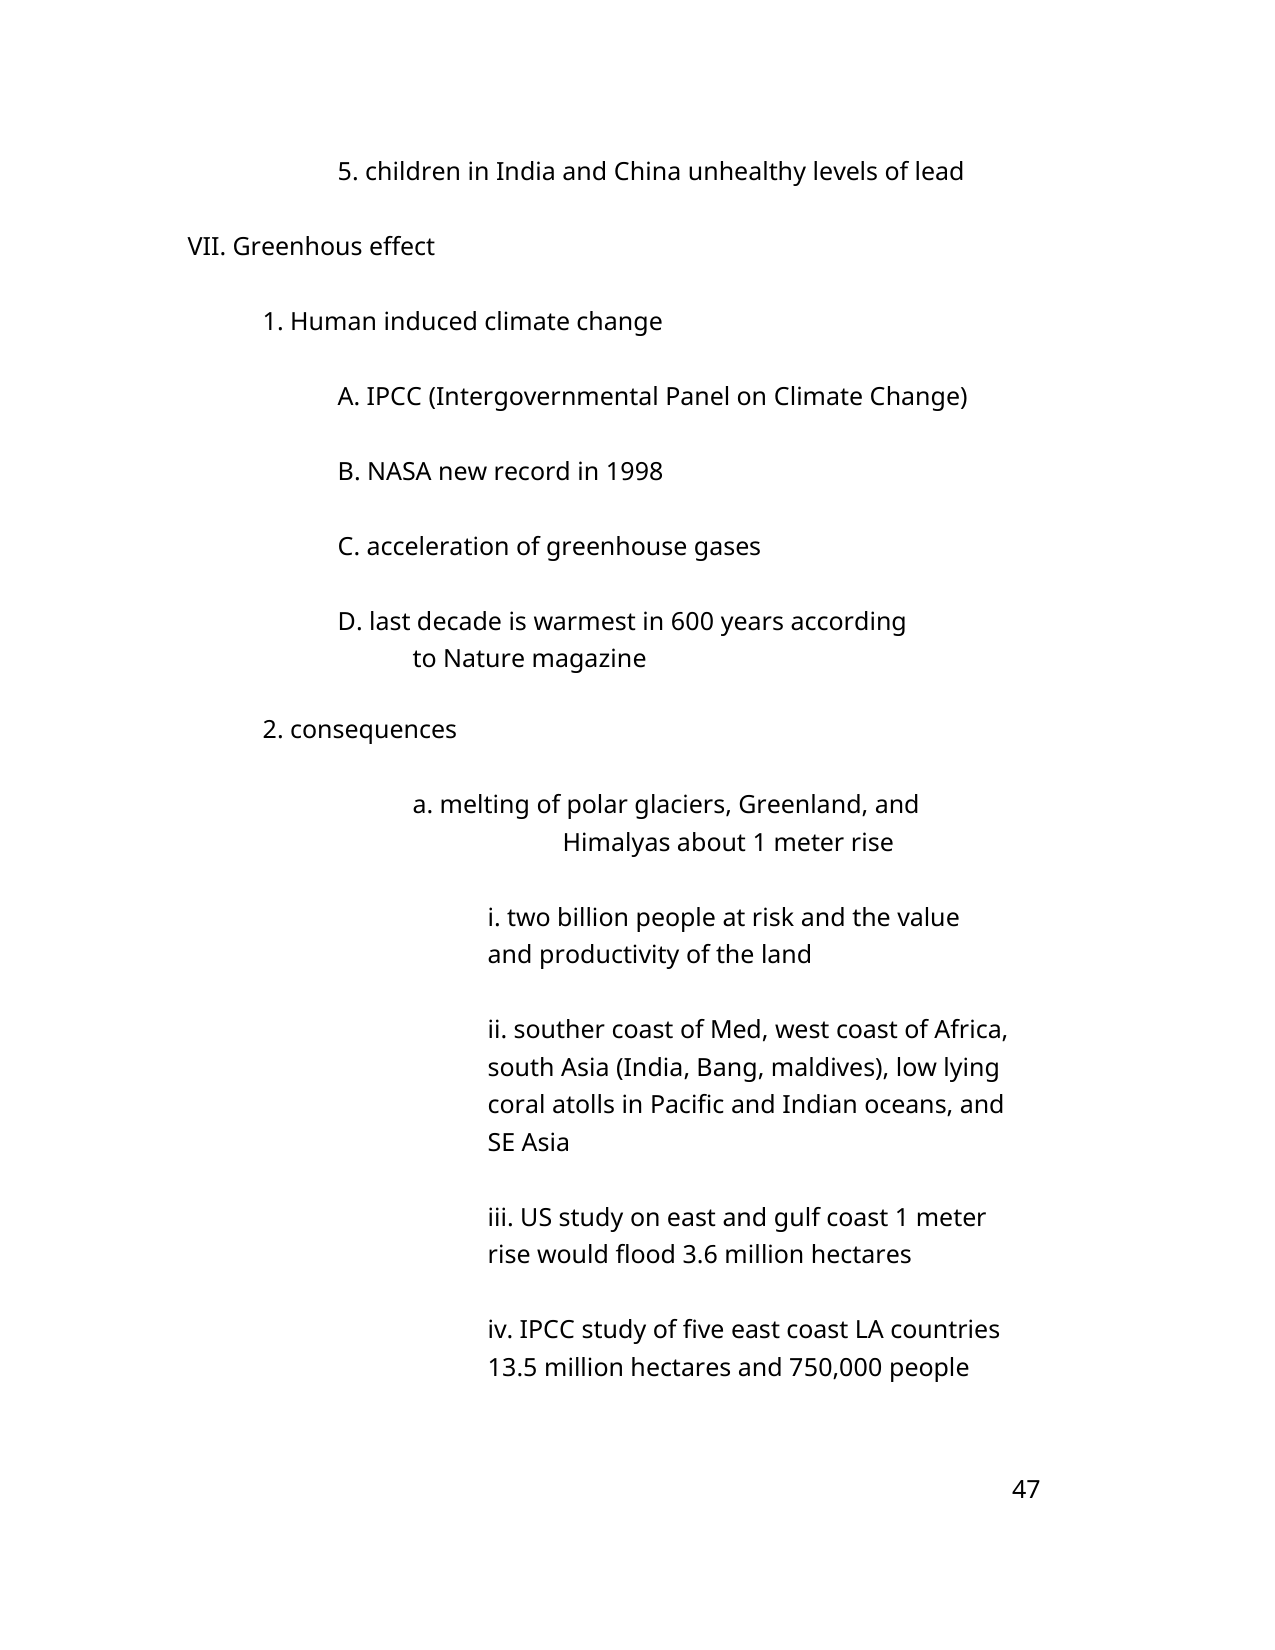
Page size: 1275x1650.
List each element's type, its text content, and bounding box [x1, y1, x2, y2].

text to Nature magazine [187, 637, 1087, 675]
text 2. consequences [187, 709, 1087, 746]
text 13.5 million hectares and 750,000 people [187, 1346, 1087, 1384]
text rise would flood 3.6 million hectares [187, 1234, 1087, 1271]
text B. NASA new record in 1998 [187, 450, 1087, 487]
text 5. children in and unhealthy levels of lead [187, 150, 1087, 187]
text south Asia (, Bang, ), low lying [187, 1046, 1087, 1084]
text D. last decade is warmest in 600 years according [187, 600, 1087, 637]
text a. melting of polar glaciers, , and Himalyas about 1 meter rise [187, 784, 1087, 859]
text ii. souther coast of Med, west coast of , [187, 1009, 1087, 1046]
text iv. IPCC study of five east coast LA countries [187, 1309, 1087, 1346]
text and productivity of the land [187, 934, 1087, 971]
text 1. Human induced climate change [187, 300, 1087, 337]
text VII. Greenhous effect [187, 225, 1087, 262]
text iii. US study on east and gulf coast 1 meter [187, 1196, 1087, 1234]
text coral atolls in Pacific and Indian oceans, and [187, 1084, 1087, 1121]
text A. IPCC (Intergovernmental Panel on Climate Change) [187, 375, 1087, 412]
text C. acceleration of greenhouse gases [187, 525, 1087, 562]
text i. two billion people at risk and the value [187, 896, 1087, 934]
